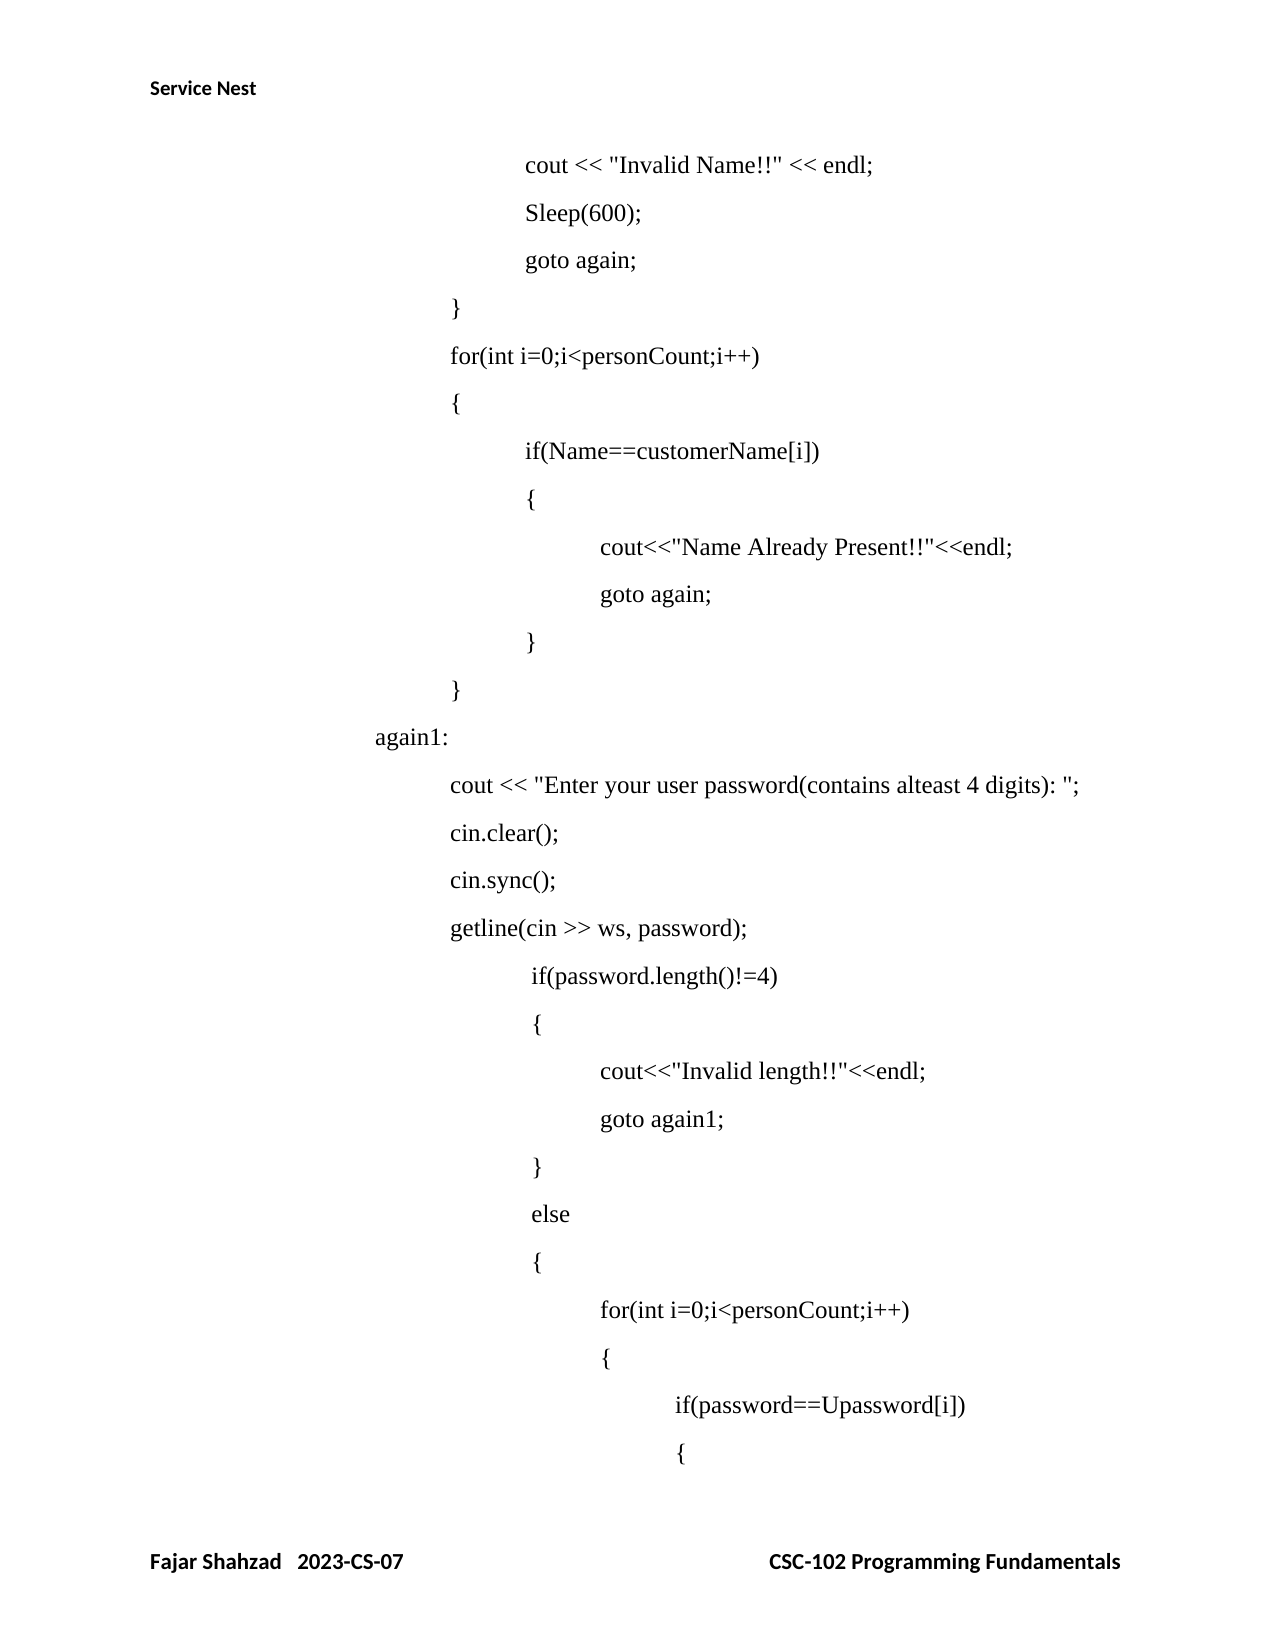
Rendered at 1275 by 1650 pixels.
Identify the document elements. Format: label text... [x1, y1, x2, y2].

text cin.sync(); [225, 866, 1125, 894]
text for(int i=0;i<personCount;i++) [225, 1295, 1125, 1324]
text { [225, 1438, 1125, 1467]
text if(Name==customerName[i]) [225, 436, 1125, 465]
text { [225, 1343, 1125, 1371]
text goto again; [225, 579, 1125, 608]
text goto again1; [225, 1104, 1125, 1133]
text if(password==Upassword[i]) [225, 1390, 1125, 1419]
text goto again; [225, 245, 1125, 274]
text if(password.length()!=4) [225, 961, 1125, 990]
text cout << "Enter your user password(contains alteast 4 digits): "; [225, 770, 1125, 799]
text getline(cin >> ws, password); [225, 913, 1125, 942]
text { [225, 1009, 1125, 1037]
text { [225, 388, 1125, 417]
text cin.clear(); [225, 818, 1125, 847]
text } [225, 675, 1125, 703]
text } [225, 293, 1125, 322]
text } [225, 1152, 1125, 1181]
text else [225, 1199, 1125, 1228]
text cout<<"Name Already Present!!"<<endl; [225, 532, 1125, 560]
text { [225, 1247, 1125, 1276]
text again1: [225, 722, 1125, 751]
text cout<<"Invalid length!!"<<endl; [225, 1056, 1125, 1085]
text } [225, 627, 1125, 656]
text cout << "Invalid Name!!" << endl; [225, 150, 1125, 179]
text Sleep(600); [225, 198, 1125, 226]
text for(int i=0;i<personCount;i++) [225, 341, 1125, 369]
text { [225, 484, 1125, 513]
